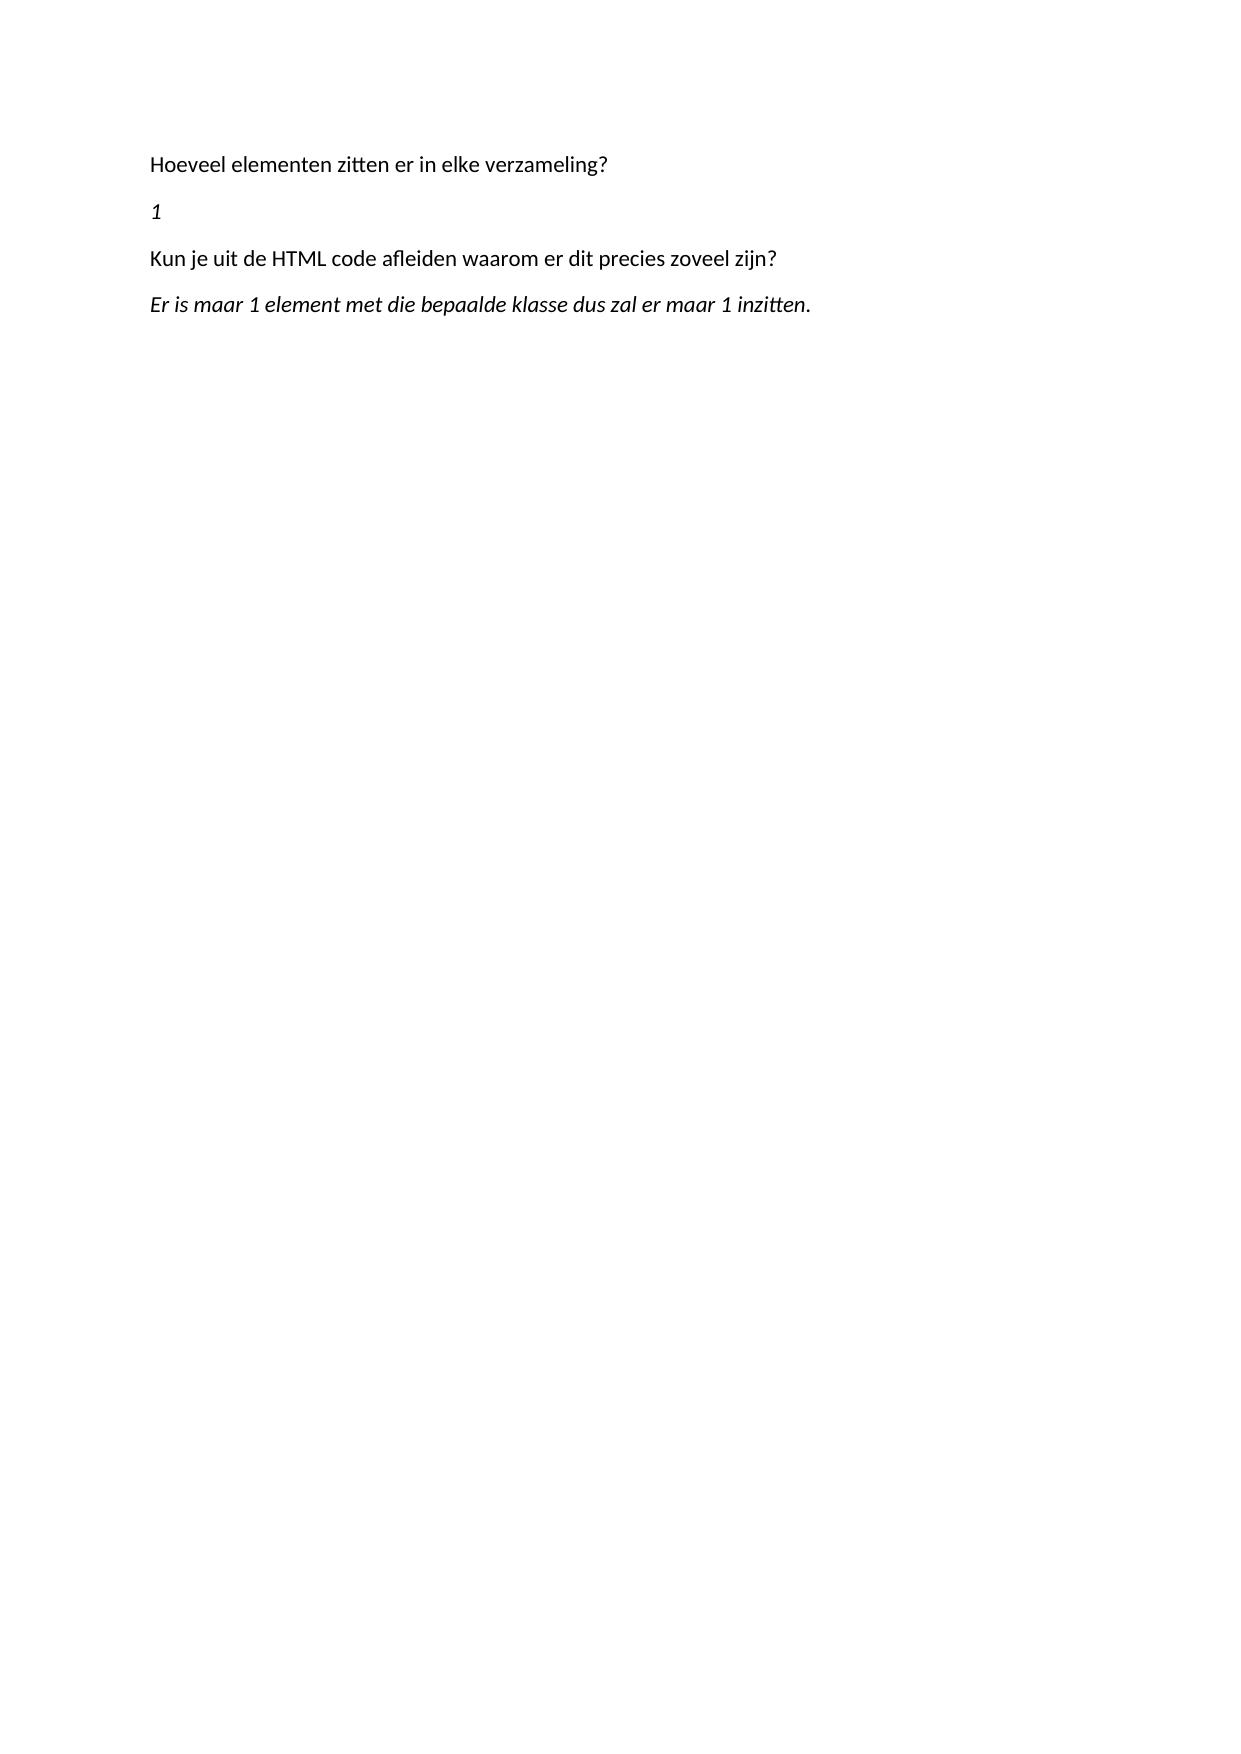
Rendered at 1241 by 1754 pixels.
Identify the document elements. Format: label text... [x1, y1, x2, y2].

text Er is maar 1 element met die bepaalde klasse dus zal er maar 1 inzitten. [150, 291, 1090, 319]
text Kun je uit de HTML code afleiden waarom er dit precies zoveel zijn? [150, 244, 1090, 272]
text Hoeveel elementen zitten er in elke verzameling? [150, 150, 1090, 178]
text 1 [150, 197, 1090, 225]
